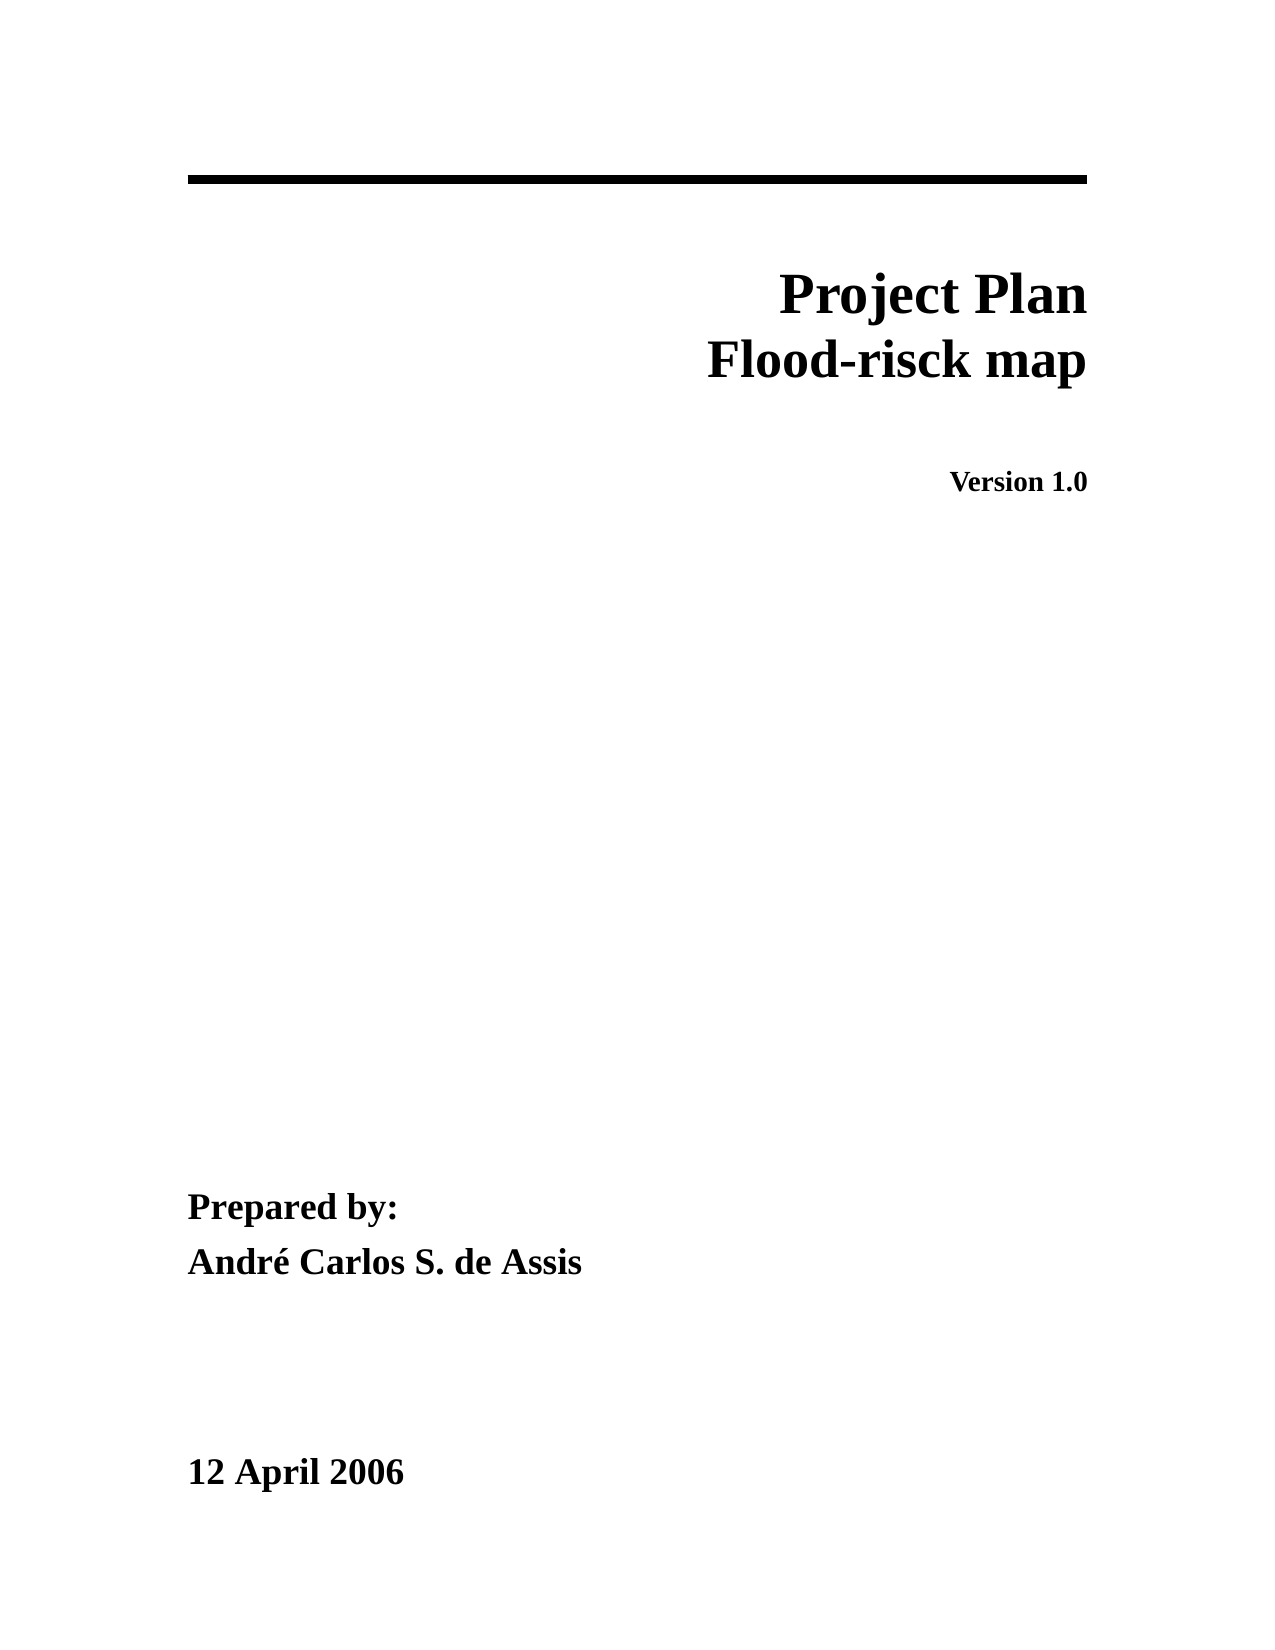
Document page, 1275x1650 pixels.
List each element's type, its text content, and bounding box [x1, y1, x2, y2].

text Prepared by: [187, 1184, 1087, 1227]
text André Carlos S. de Assis [187, 1240, 1087, 1326]
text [187, 1450, 1087, 1493]
text Version 1.0 [187, 464, 1087, 497]
title Project Plan Flood-risck map [187, 259, 1087, 389]
